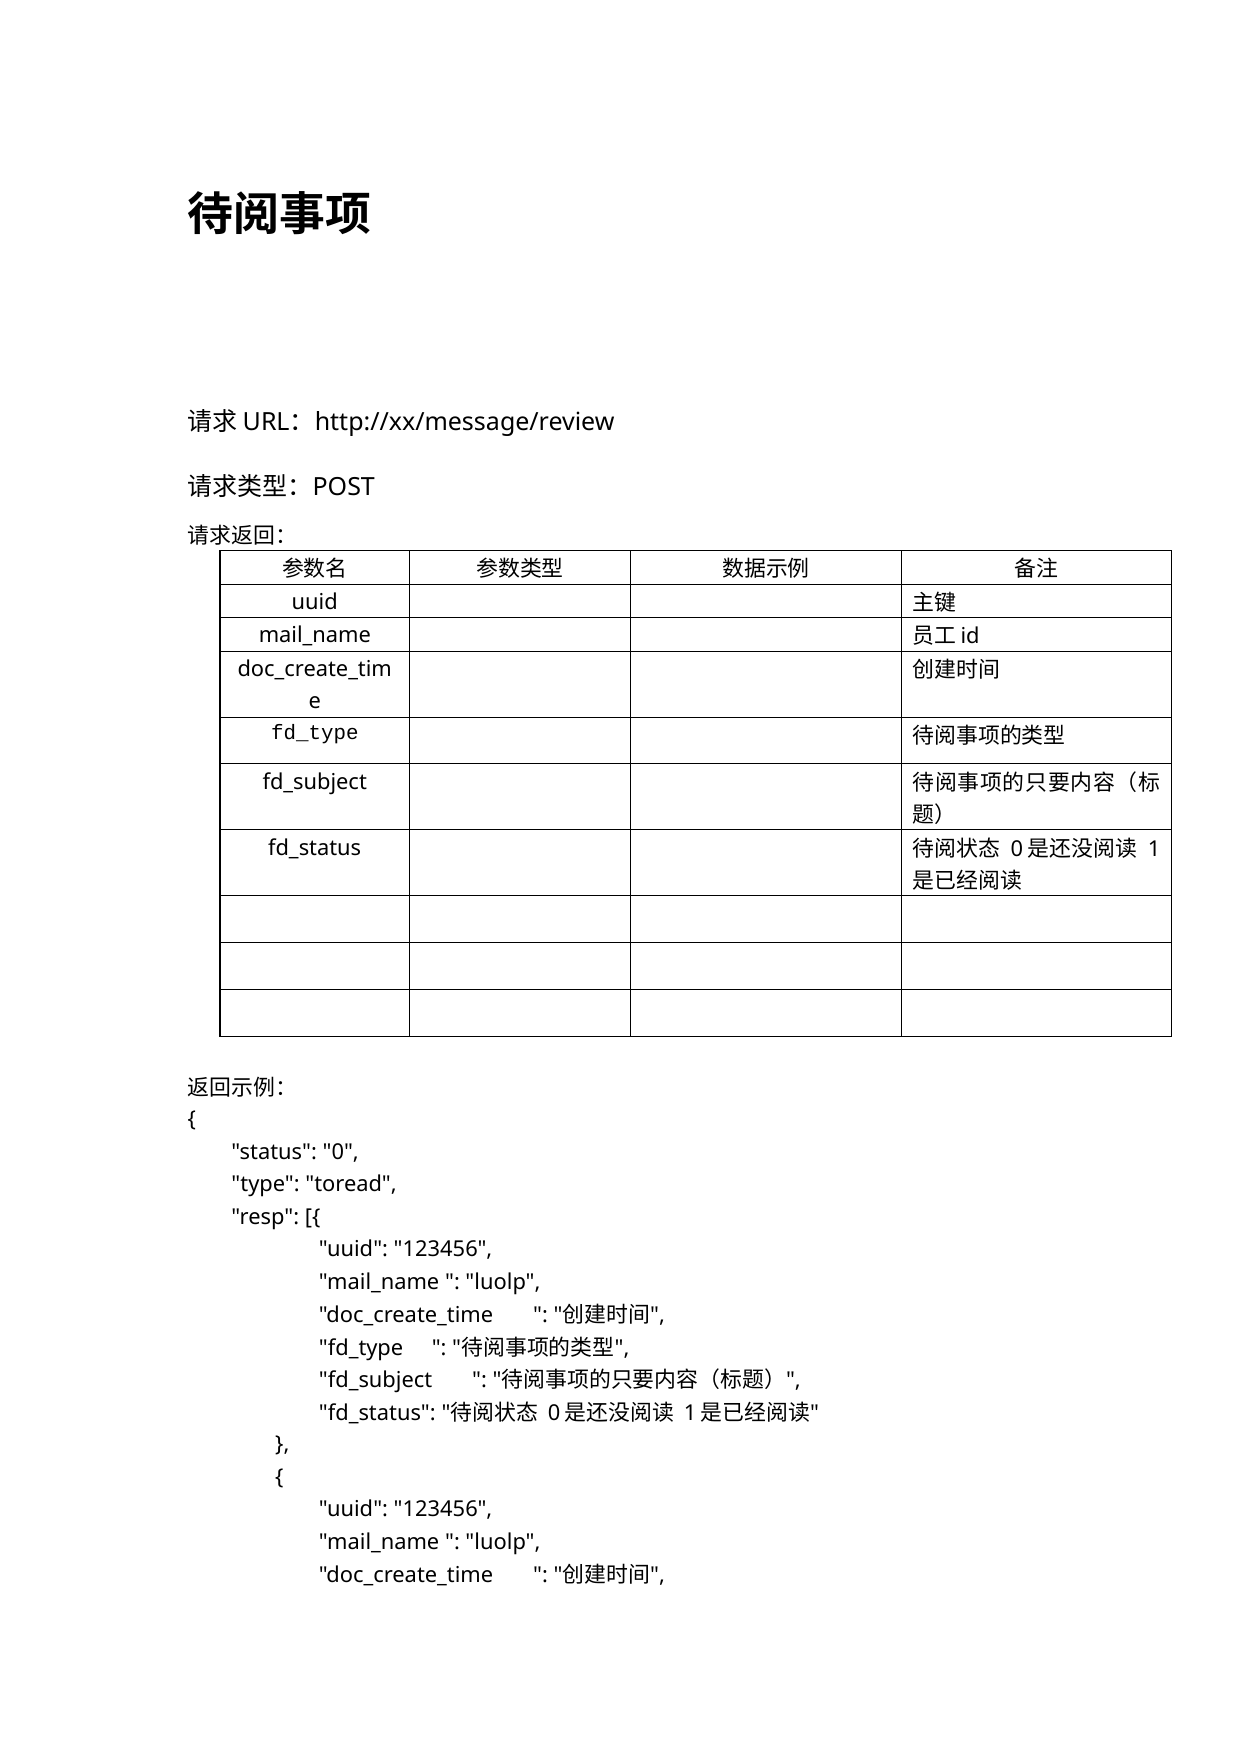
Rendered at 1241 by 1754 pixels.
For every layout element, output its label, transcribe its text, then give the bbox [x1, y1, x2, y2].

text "mail_name ": "luolp", [187, 1524, 1053, 1557]
table_cell 待阅事项的只要内容（标题） [902, 764, 1171, 829]
text "uuid": "123456", [187, 1232, 1053, 1264]
table_cell 员工id [902, 618, 1171, 651]
table_cell [631, 896, 901, 942]
table_cell [631, 830, 901, 895]
table_cell [410, 585, 630, 617]
table_cell [410, 652, 630, 717]
text "doc_create_time ": "创建时间", [187, 1297, 1053, 1329]
table_cell fd_type [221, 718, 409, 763]
table_cell [410, 990, 630, 1036]
table_cell fd_subject [221, 764, 409, 829]
table_cell [631, 718, 901, 763]
table_cell [410, 764, 630, 829]
table_cell [410, 618, 630, 651]
text "type": "toread", [187, 1167, 1053, 1199]
table_cell 主键 [902, 585, 1171, 617]
text 请求URL：http://xx/message/review [187, 387, 1053, 452]
text 返回示例： [187, 1069, 1053, 1102]
table_header 参数名 [221, 551, 409, 583]
table_cell [410, 830, 630, 895]
table_cell [221, 990, 409, 1036]
table_header 备注 [902, 551, 1171, 583]
table_cell 创建时间 [902, 652, 1171, 717]
text { [187, 1102, 1053, 1134]
table_cell fd_status [221, 830, 409, 895]
table_cell mail_name [221, 618, 409, 651]
table_cell [631, 764, 901, 829]
text "mail_name ": "luolp", [187, 1264, 1053, 1297]
text 请求返回： [187, 517, 1053, 550]
table_cell [410, 943, 630, 989]
table_cell [631, 618, 901, 651]
table_header 参数类型 [410, 551, 630, 583]
table_cell [631, 990, 901, 1036]
text "fd_status": "待阅状态 0是还没阅读 1是已经阅读" [187, 1394, 1053, 1427]
text "resp": [{ [187, 1199, 1053, 1232]
text "uuid": "123456", [187, 1492, 1053, 1524]
table_cell 待阅事项的类型 [902, 718, 1171, 763]
table_cell [631, 585, 901, 617]
table_cell [221, 943, 409, 989]
table_cell [410, 896, 630, 942]
text "fd_subject ": "待阅事项的只要内容（标题）", [187, 1362, 1053, 1394]
text "fd_type ": "待阅事项的类型", [187, 1329, 1053, 1362]
text "status": "0", [187, 1134, 1053, 1167]
table_cell [410, 718, 630, 763]
table_cell 待阅状态 0是还没阅读 1是已经阅读 [902, 830, 1171, 895]
text }, [187, 1427, 1053, 1459]
table_cell [902, 896, 1171, 942]
subtitle 待阅事项 [187, 162, 1053, 259]
table_cell uuid [221, 585, 409, 617]
table_cell [902, 990, 1171, 1036]
text "doc_create_time ": "创建时间", [187, 1557, 1053, 1589]
table_cell [631, 652, 901, 717]
table_header 数据示例 [631, 551, 901, 583]
table_cell doc_create_time [221, 652, 409, 717]
table_cell [902, 943, 1171, 989]
table_cell [631, 943, 901, 989]
table_cell [221, 896, 409, 942]
text 请求类型：POST [187, 452, 1053, 517]
text { [187, 1459, 1053, 1492]
